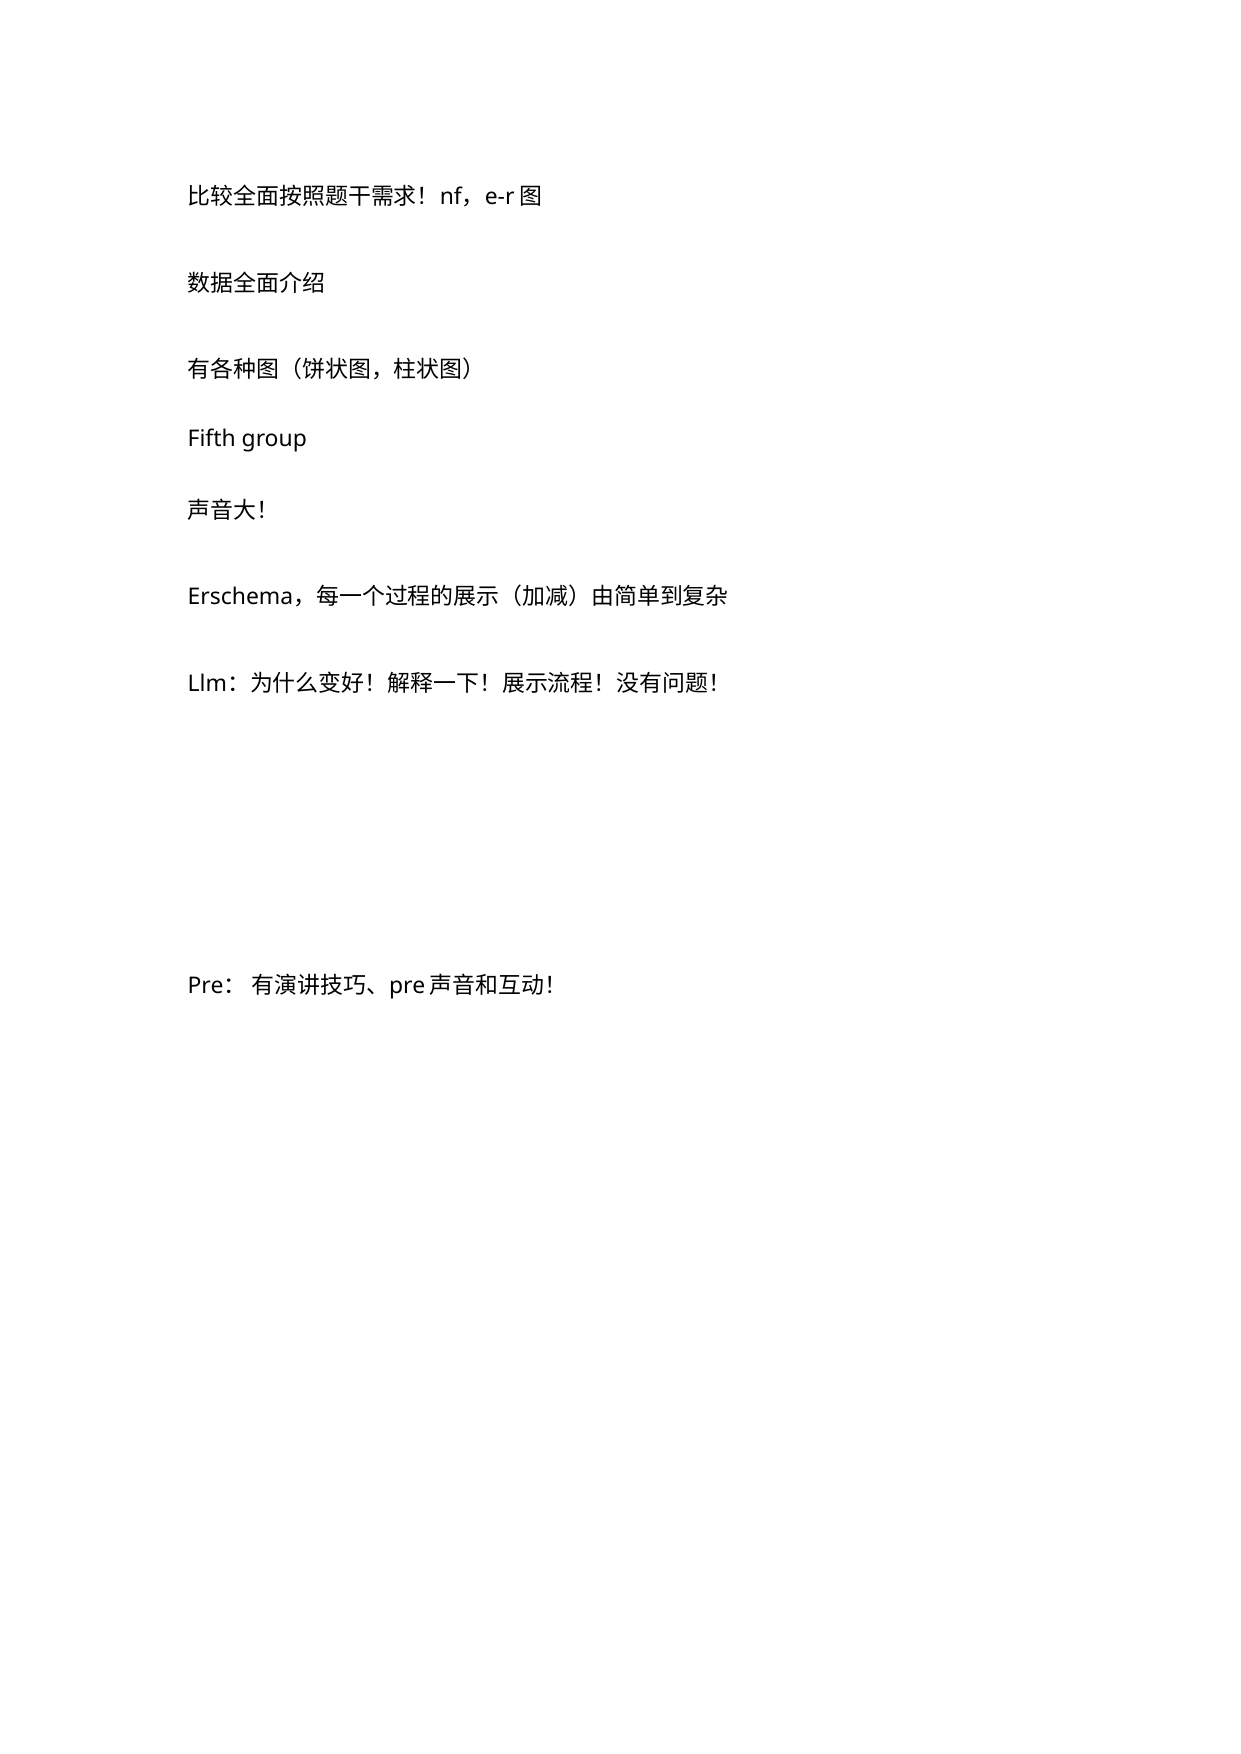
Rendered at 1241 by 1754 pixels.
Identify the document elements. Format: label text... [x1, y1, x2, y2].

text 数据全面介绍 [187, 249, 1053, 314]
text Pre： 有演讲技巧、pre声音和互动！ [187, 951, 1053, 1016]
text 声音大！ [187, 476, 1053, 541]
text 比较全面按照题干需求！nf，e-r图 [187, 162, 1053, 227]
text 有各种图（饼状图，柱状图） [187, 335, 1053, 400]
text Erschema，每一个过程的展示（加减）由简单到复杂 [187, 562, 1053, 627]
text Fifth group [187, 422, 1053, 454]
text Llm：为什么变好！解释一下！展示流程！没有问题！ [187, 649, 1053, 714]
